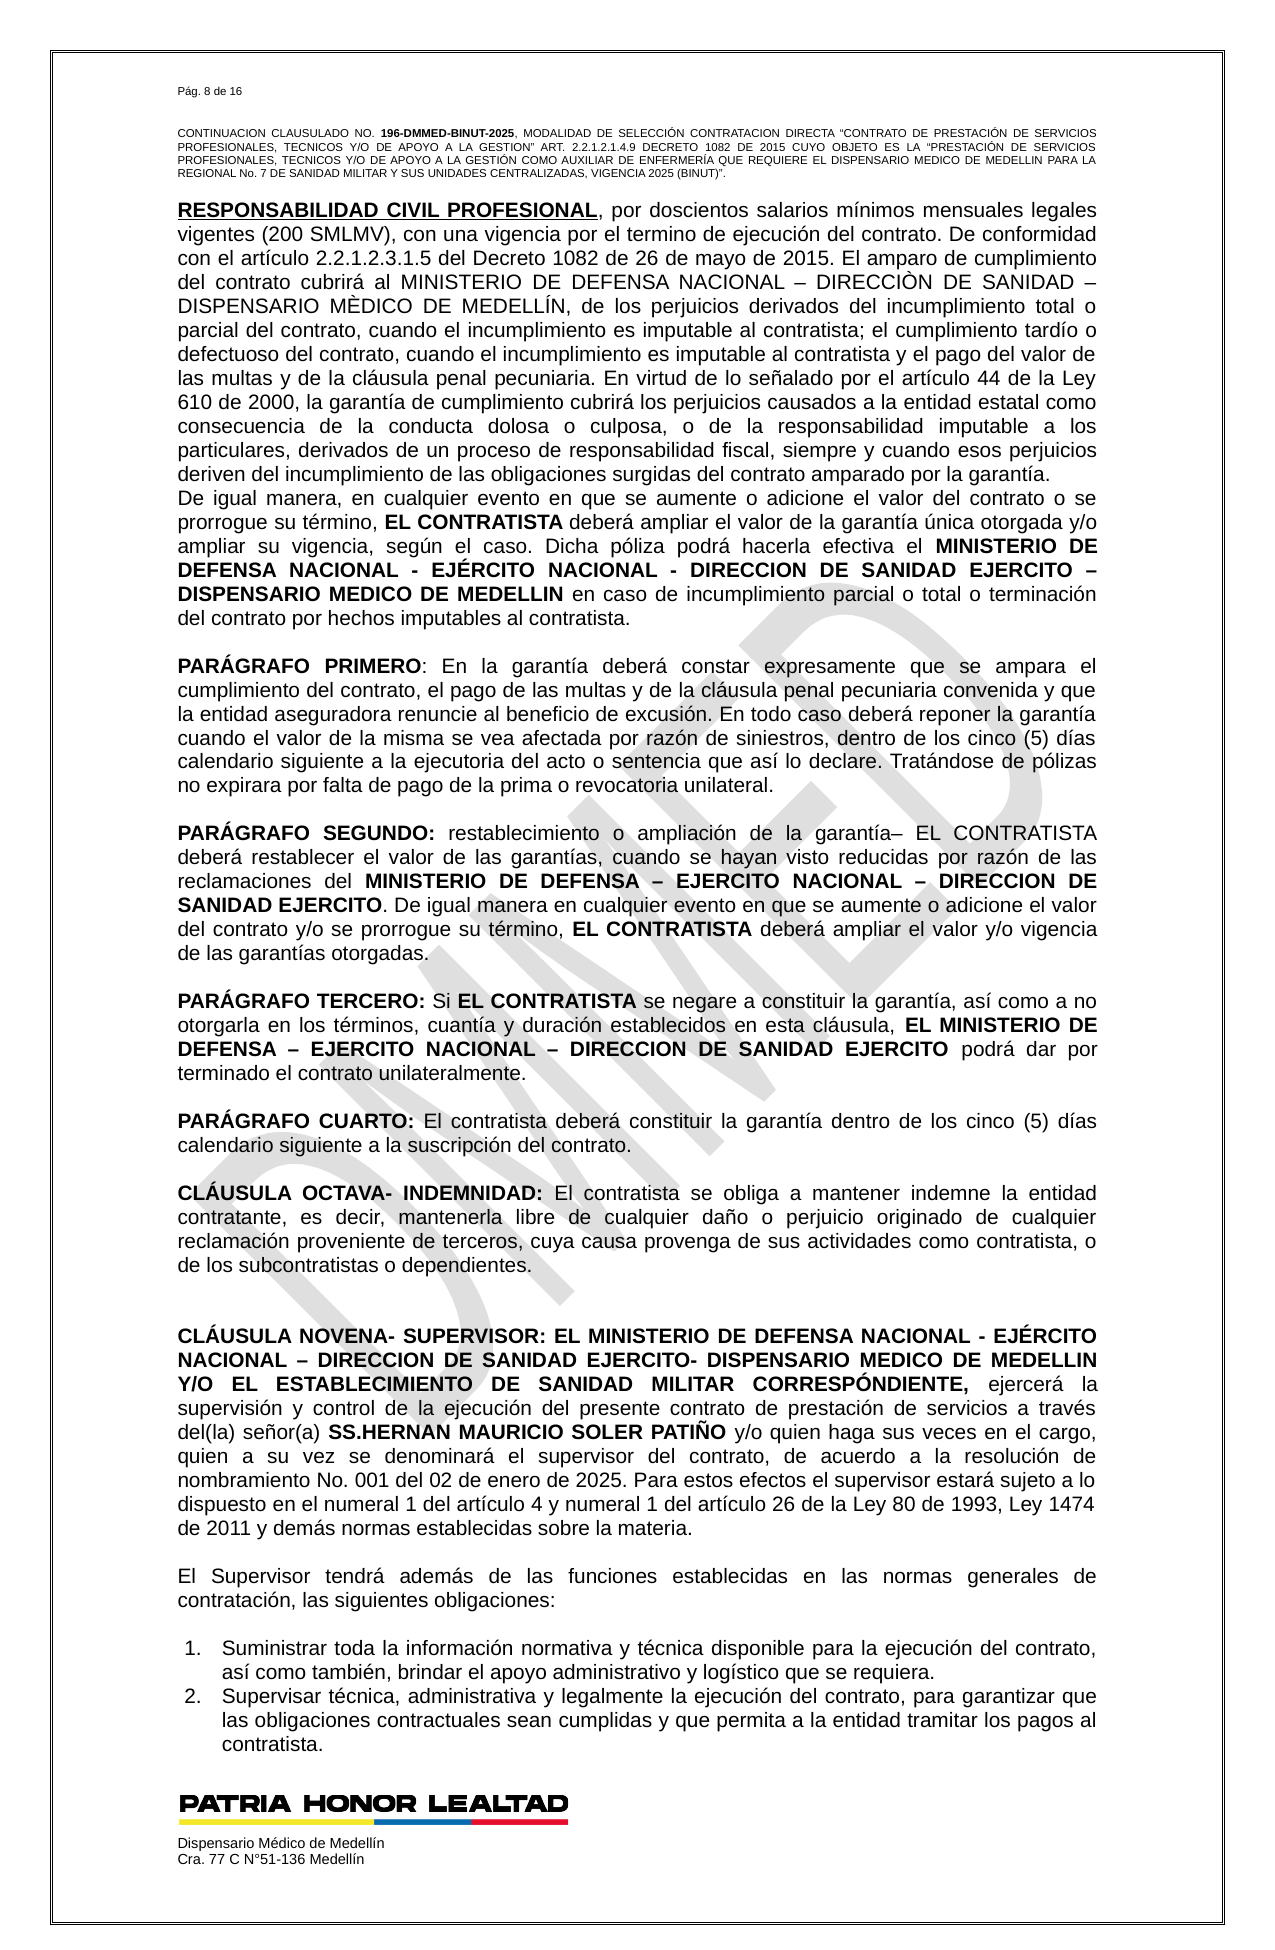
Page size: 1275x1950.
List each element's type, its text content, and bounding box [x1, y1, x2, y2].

picture [179, 1795, 569, 1825]
list Supervisar técnica, administrativa y legalmente la ejecución del contrato, para garantizar que las obligaciones contractuales sean cumplidas y que permita a la entidad tramitar los pagos al contratista. [184, 1684, 1098, 1756]
text PARÁGRAFO PRIMERO: En la garantía deberá constar expresamente que se ampara el cumplimiento del contrato, el pago de las multas y de la cláusula penal pecuniaria convenida y que la entidad aseguradora renuncie al beneficio de excusión. En todo caso deberá reponer la garantía cuando el valor de la misma se vea afectada por razón de siniestros, dentro de los cinco (5) días calendario siguiente a la ejecutoria del acto o sentencia que así lo declare. Tratándose de pólizas no expirara por falta de pago de la prima o revocatoria unilateral. [177, 653, 1098, 797]
text PARÁGRAFO SEGUNDO: restablecimiento o ampliación de la garantía– EL CONTRATISTA deberá restablecer el valor de las garantías, cuando se hayan visto reducidas por razón de las reclamaciones del MINISTERIO DE DEFENSA – EJERCITO NACIONAL – DIRECCION DE SANIDAD EJERCITO. De igual manera en cualquier evento en que se aumente o adicione el valor del contrato y/o se prorrogue su término, EL CONTRATISTA deberá ampliar el valor y/o vigencia de las garantías otorgadas. [177, 821, 1098, 965]
text CLÁUSULA OCTAVA- INDEMNIDAD: El contratista se obliga a mantener indemne la entidad contratante, es decir, mantenerla libre de cualquier daño o perjuicio originado de cualquier reclamación proveniente de terceros, cuya causa provenga de sus actividades como contratista, o de los subcontratistas o dependientes. [177, 1181, 1098, 1276]
text CLÁUSULA NOVENA- SUPERVISOR: EL MINISTERIO DE DEFENSA NACIONAL - EJÉRCITO NACIONAL – DIRECCION DE SANIDAD EJERCITO- DISPENSARIO MEDICO DE MEDELLIN Y/O EL ESTABLECIMIENTO DE SANIDAD MILITAR CORRESPÓNDIENTE, ejercerá la supervisión y control de la ejecución del presente contrato de prestación de servicios a través del(la) señor(a) SS.HERNAN MAURICIO SOLER PATIÑO y/o quien haga sus veces en el cargo, quien a su vez se denominará el supervisor del contrato, de acuerdo a la resolución de nombramiento No. 001 del 02 de enero de 2025. Para estos efectos el supervisor estará sujeto a lo dispuesto en el numeral 1 del artículo 4 y numeral 1 del artículo 26 de la Ley 80 de 1993, Ley 1474 de 2011 y demás normas establecidas sobre la materia. [177, 1324, 1098, 1540]
text El Supervisor tendrá además de las funciones establecidas en las normas generales de contratación, las siguientes obligaciones: [177, 1564, 1098, 1612]
text PARÁGRAFO TERCERO: Si EL CONTRATISTA se negare a constituir la garantía, así como a no otorgarla en los términos, cuantía y duración establecidos en esta cláusula, EL MINISTERIO DE DEFENSA – EJERCITO NACIONAL – DIRECCION DE SANIDAD EJERCITO podrá dar por terminado el contrato unilateralmente. [177, 989, 1098, 1085]
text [177, 198, 1098, 486]
text PARÁGRAFO CUARTO: El contratista deberá constituir la garantía dentro de los cinco (5) días calendario siguiente a la suscripción del contrato. [177, 1109, 1098, 1157]
text De igual manera, en cualquier evento en que se aumente o adicione el valor del contrato o se prorrogue su término, EL CONTRATISTA deberá ampliar el valor de la garantía única otorgada y/o ampliar su vigencia, según el caso. Dicha póliza podrá hacerla efectiva el MINISTERIO DE DEFENSA NACIONAL - EJÉRCITO NACIONAL - DIRECCION DE SANIDAD EJERCITO – DISPENSARIO MEDICO DE MEDELLIN en caso de incumplimiento parcial o total o terminación del contrato por hechos imputables al contratista. [177, 486, 1098, 629]
list Suministrar toda la información normativa y técnica disponible para la ejecución del contrato, así como también, brindar el apoyo administrativo y logístico que se requiera. [184, 1636, 1098, 1684]
